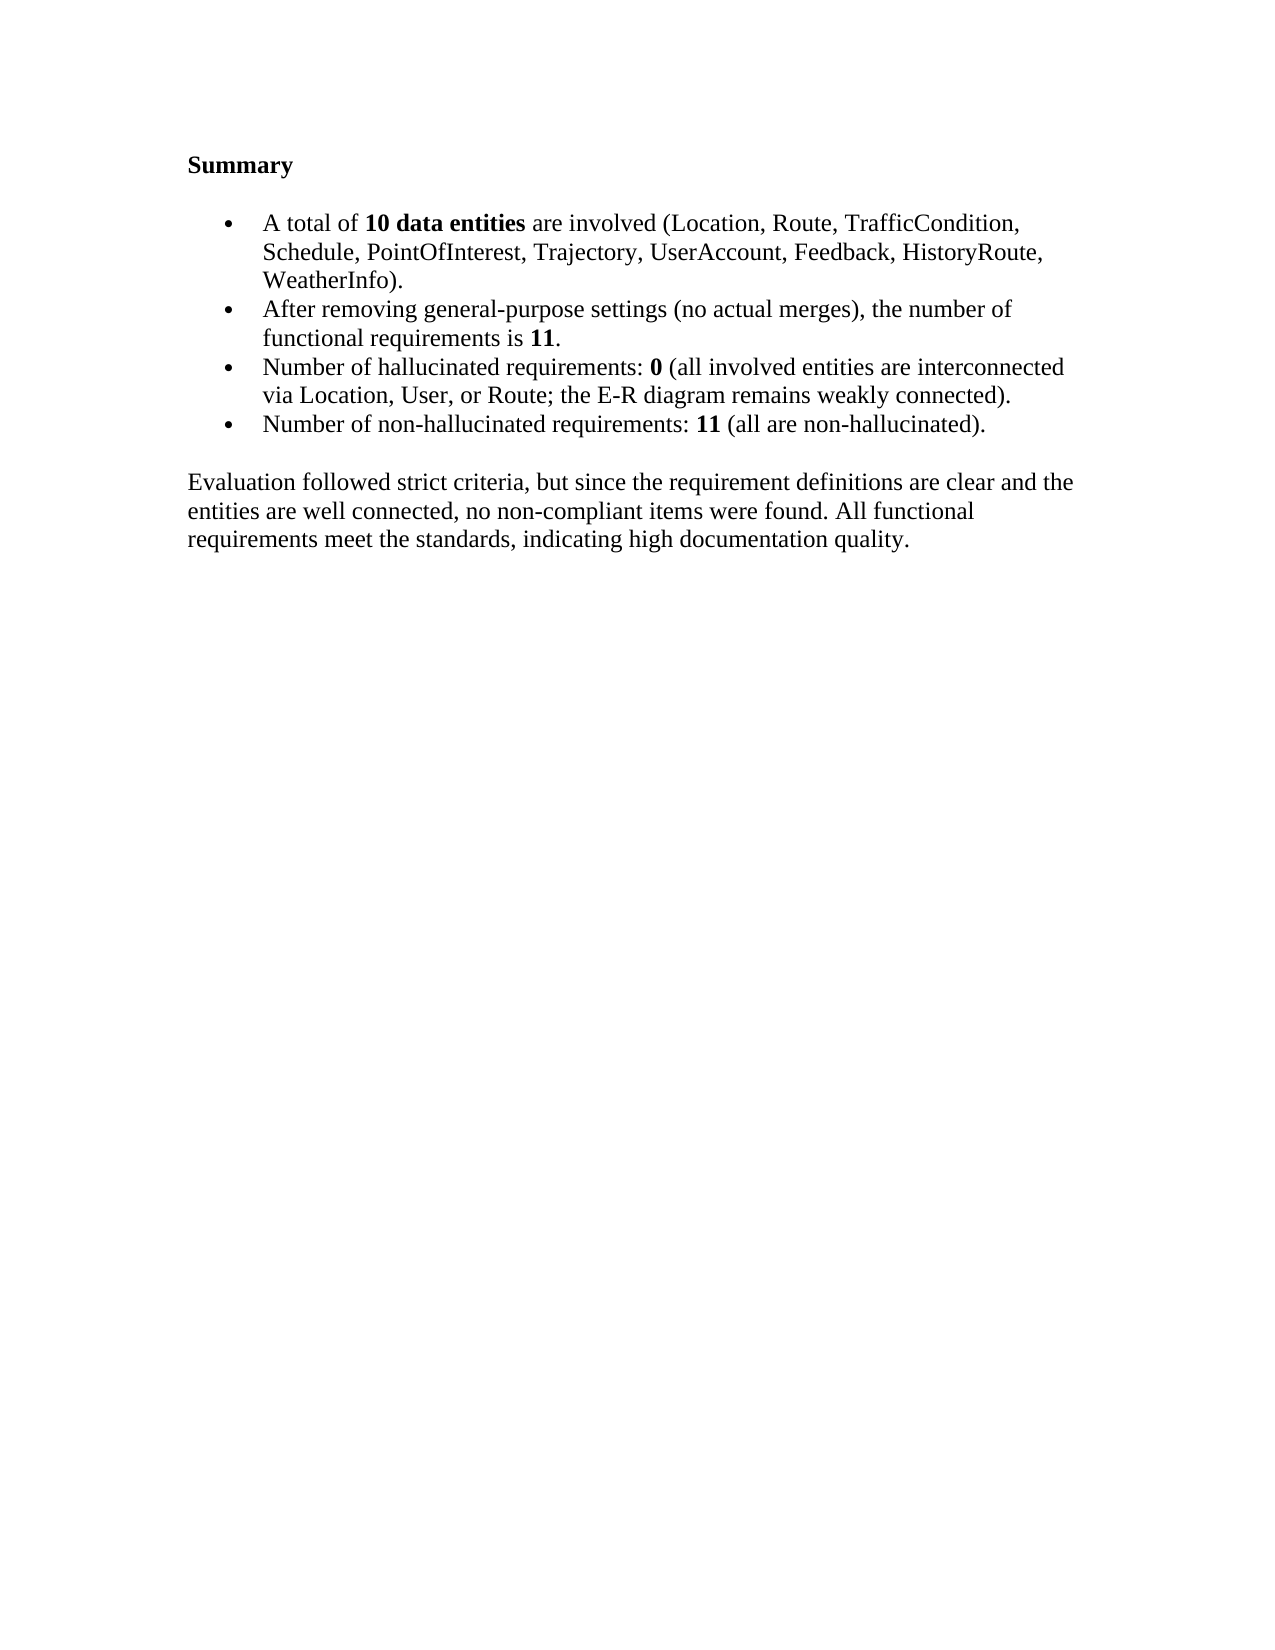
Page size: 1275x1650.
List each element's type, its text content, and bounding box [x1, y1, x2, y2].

list After removing general-purpose settings (no actual merges), the number of functional requirements is 11. [225, 294, 1087, 352]
text Evaluation followed strict criteria, but since the requirement definitions are clear and the entities are well connected, no non-compliant items were found. All functional requirements meet the standards, indicating high documentation quality. [187, 467, 1087, 553]
list Number of hallucinated requirements: 0 (all involved entities are interconnected via Location, User, or Route; the E-R diagram remains weakly connected). [225, 352, 1087, 409]
list A total of 10 data entities are involved (Location, Route, TrafficCondition, Schedule, PointOfInterest, Trajectory, UserAccount, Feedback, HistoryRoute, WeatherInfo). [225, 208, 1087, 294]
text Summary [187, 150, 1087, 179]
list Number of non-hallucinated requirements: 11 (all are non-hallucinated). [225, 409, 1087, 438]
